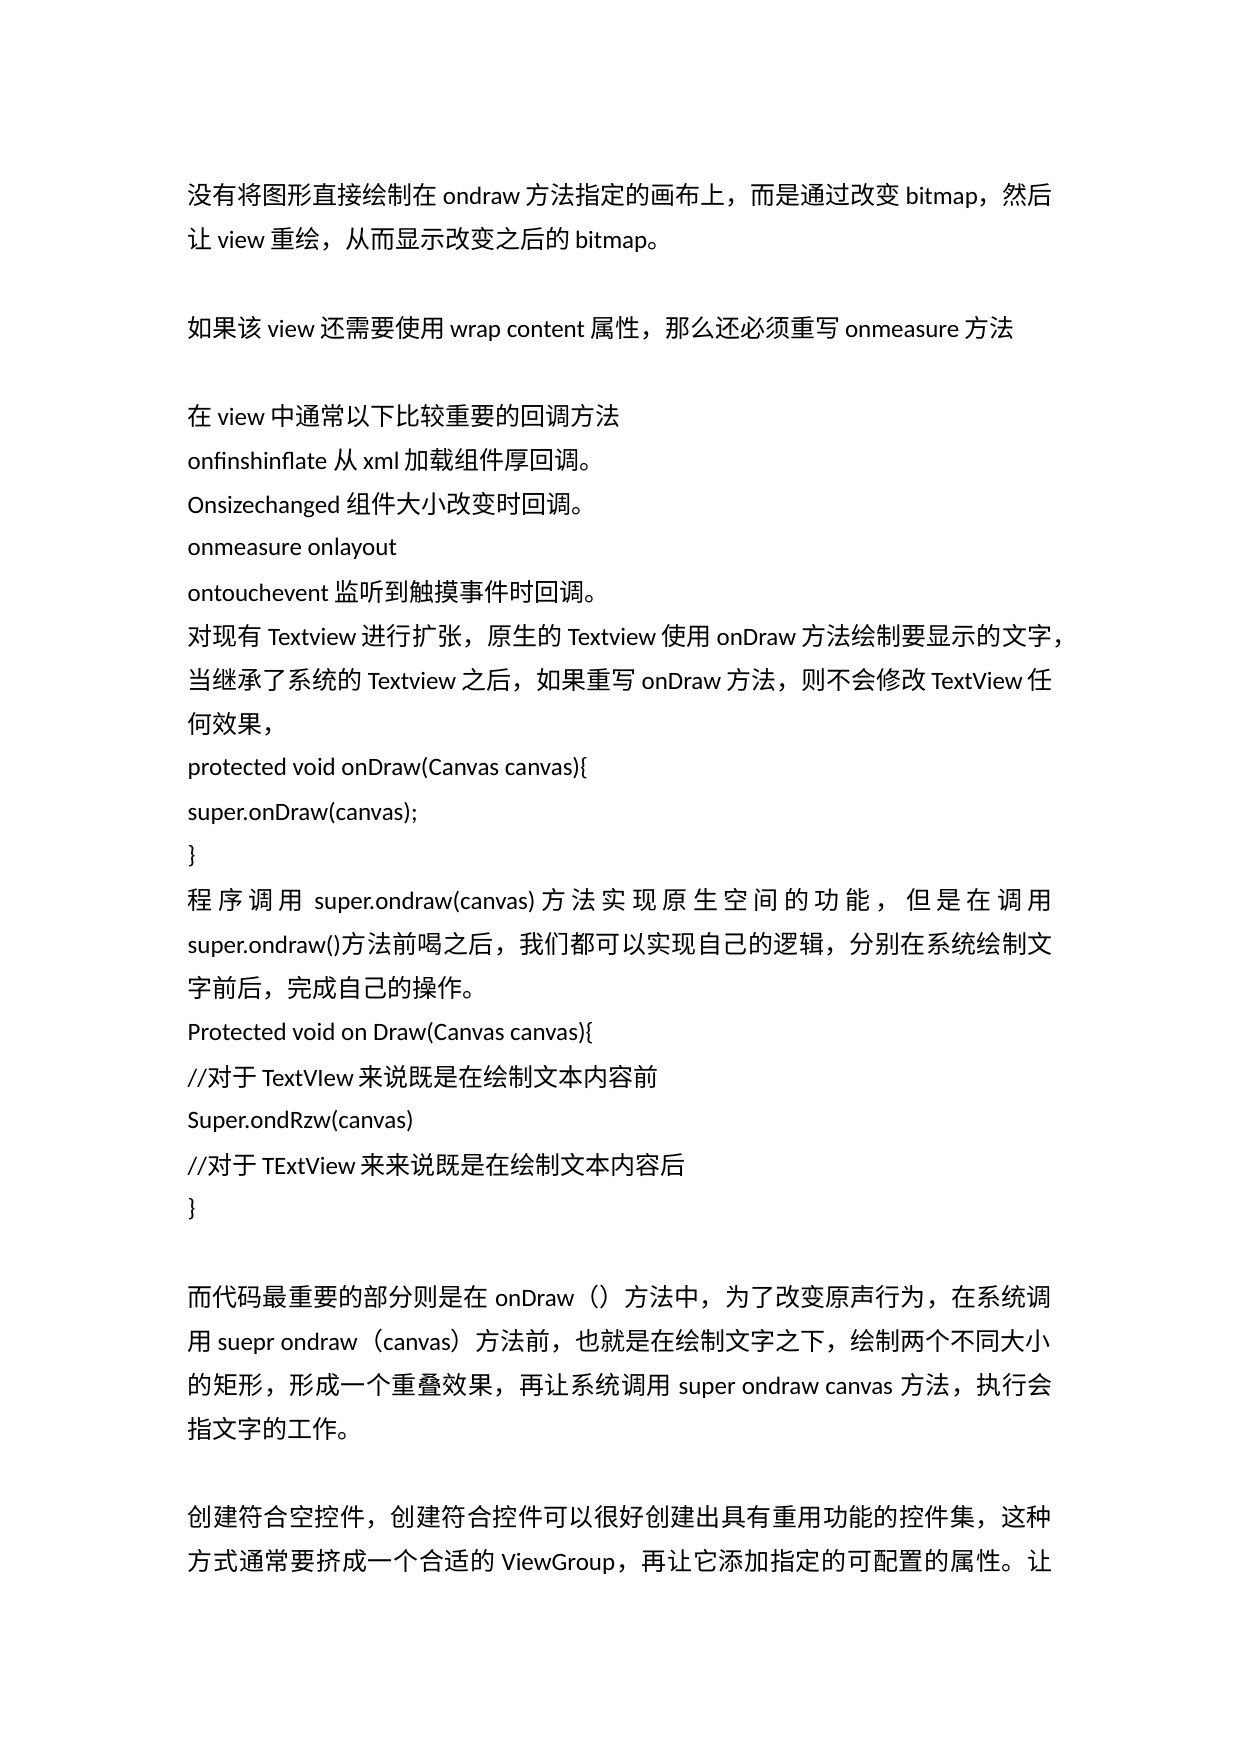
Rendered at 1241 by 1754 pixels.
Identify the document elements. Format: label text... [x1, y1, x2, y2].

text onfinshinflate 从xml加载组件厚回调。 [187, 436, 1053, 480]
text Super.ondRzw(canvas) [187, 1097, 1053, 1141]
text Protected void on Draw(Canvas canvas){ //对于TextVIew来说既是在绘制文本内容前 [187, 1009, 1053, 1097]
text 程序调用super.ondraw(canvas)方法实现原生空间的功能，但是在调用super.ondraw()方法前喝之后，我们都可以实现自己的逻辑，分别在系统绘制文字前后，完成自己的操作。 [187, 877, 1053, 1009]
text } [187, 1185, 1053, 1229]
text onmeasure onlayout [187, 524, 1053, 568]
text 而代码最重要的部分则是在onDraw（）方法中，为了改变原声行为，在系统调用suepr ondraw（canvas）方法前，也就是在绘制文字之下，绘制两个不同大小的矩形，形成一个重叠效果，再让系统调用super ondraw canvas 方法，执行会指文字的工作。 [187, 1273, 1053, 1450]
text 在view中通常以下比较重要的回调方法 [187, 392, 1053, 436]
text ontouchevent 监听到触摸事件时回调。 [187, 568, 1053, 613]
text //对于TExtView来来说既是在绘制文本内容后 [187, 1141, 1053, 1185]
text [187, 1494, 1053, 1582]
text protected void onDraw(Canvas canvas){ super.onDraw(canvas); } [187, 745, 1053, 877]
text 如果该view还需要使用wrap content属性，那么还必须重写onmeasure方法 [187, 304, 1053, 348]
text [187, 172, 1053, 260]
text Onsizechanged 组件大小改变时回调。 [187, 480, 1053, 524]
text 对现有Textview进行扩张，原生的Textview使用onDraw方法绘制要显示的文字，当继承了系统的Textview之后，如果重写onDraw方法，则不会修改TextView任何效果， [187, 613, 1053, 745]
